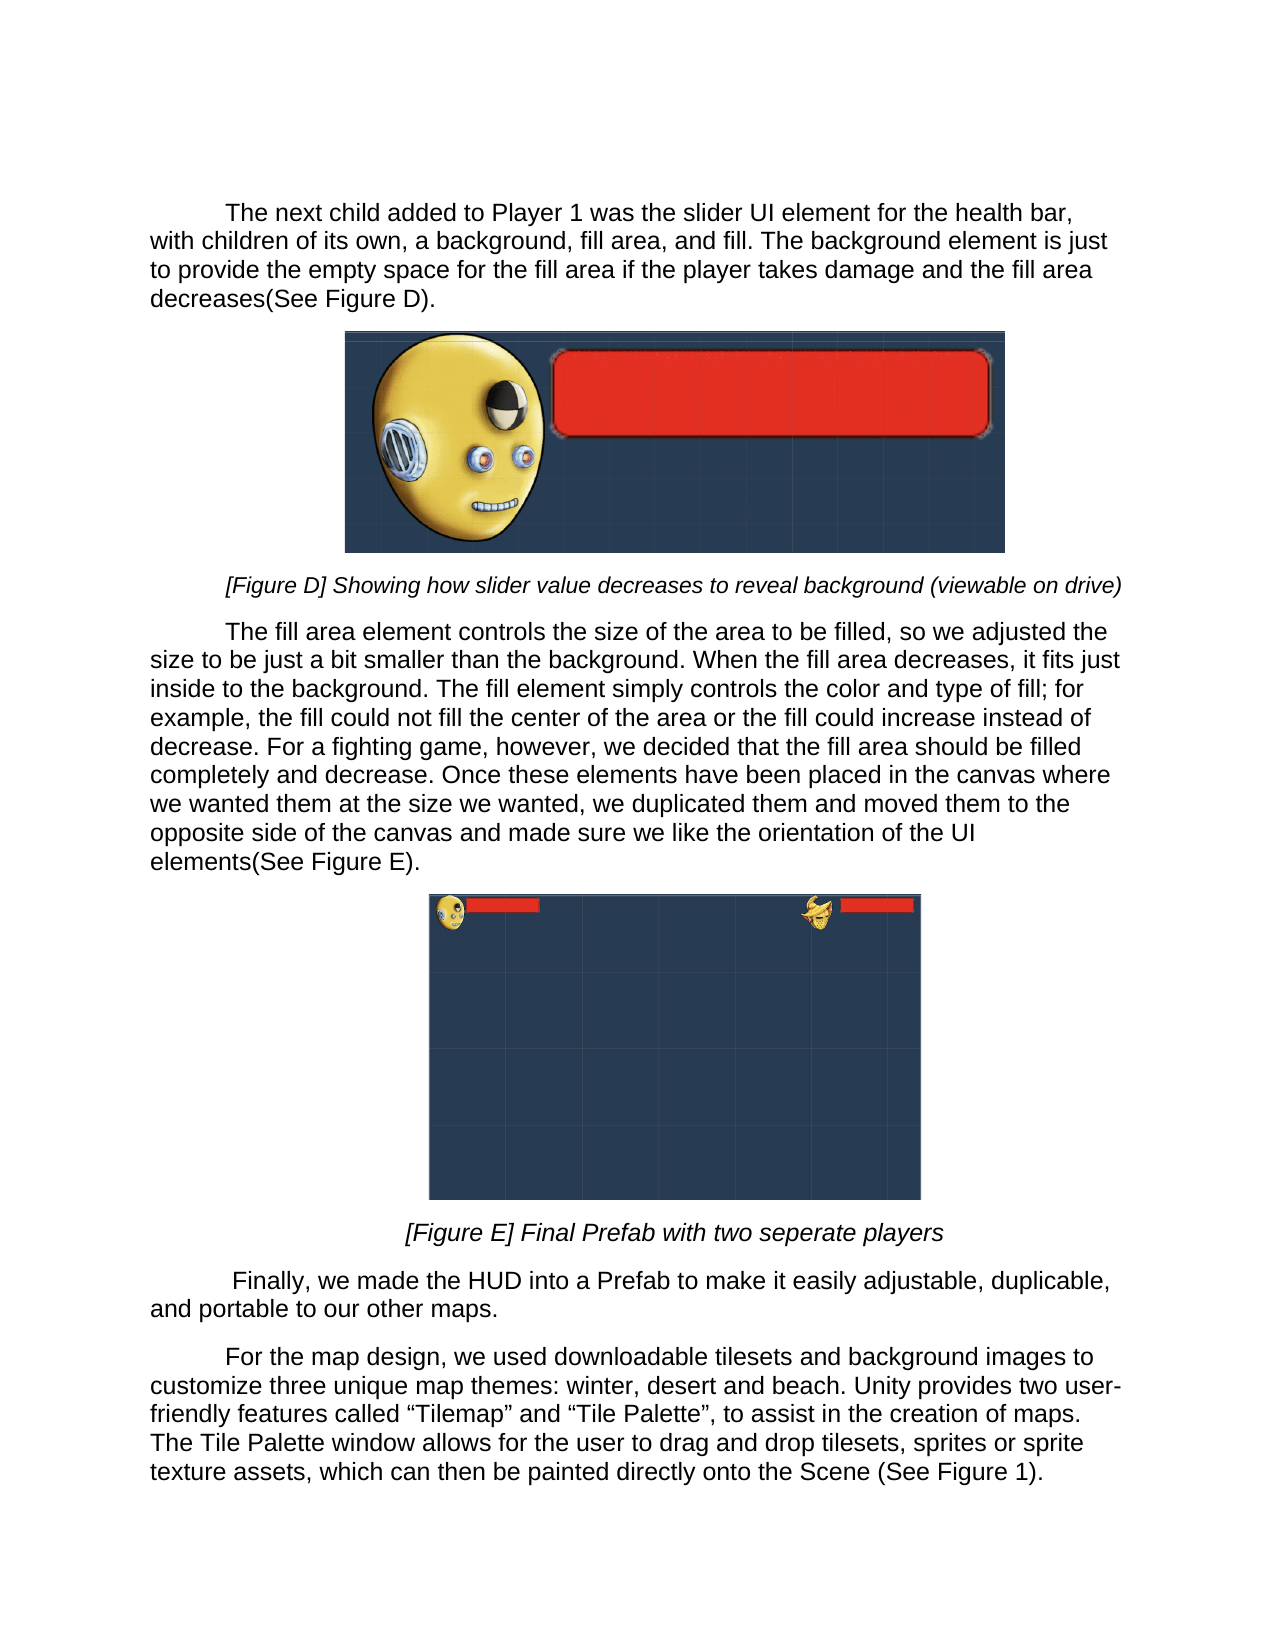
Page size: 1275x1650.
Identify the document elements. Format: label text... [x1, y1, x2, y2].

text Finally, we made the HUD into a Prefab to make it easily adjustable, duplicable, and portable to our other maps. [150, 1266, 1125, 1323]
text For the map design, we used downloadable tilesets and background images to customize three unique map themes: winter, desert and beach. Unity provides two user-friendly features called “Tilemap” and “Tile Palette”, to assist in the creation of maps. The Tile Palette window allows for the user to drag and drop tilesets, sprites or sprite texture assets, which can then be painted directly onto the Scene (See Figure 1). [150, 1342, 1125, 1486]
picture [428, 894, 922, 1200]
picture [344, 331, 1005, 553]
text [Figure D] Showing how slider value decreases to reveal background (viewable on drive) [150, 572, 1125, 598]
text The fill area element controls the size of the area to be filled, so we adjusted the size to be just a bit smaller than the background. When the fill area decreases, it fits just inside to the background. The fill element simply controls the color and type of fill; for example, the fill could not fill the center of the area or the fill could increase instead of decrease. For a fighting game, however, we decided that the fill area should be filled completely and decrease. Once these elements have been placed in the canvas where we wanted them at the size we wanted, we duplicated them and moved them to the opposite side of the canvas and made sure we like the orientation of the UI elements(See Figure E). [150, 617, 1125, 875]
text [Figure E] Final Prefab with two seperate players [150, 1218, 1125, 1247]
text The next child added to Player 1 was the slider UI element for the health bar, with children of its own, a background, fill area, and fill. The background element is just to provide the empty space for the fill area if the player takes damage and the fill area decreases(See Figure D). [150, 197, 1125, 312]
